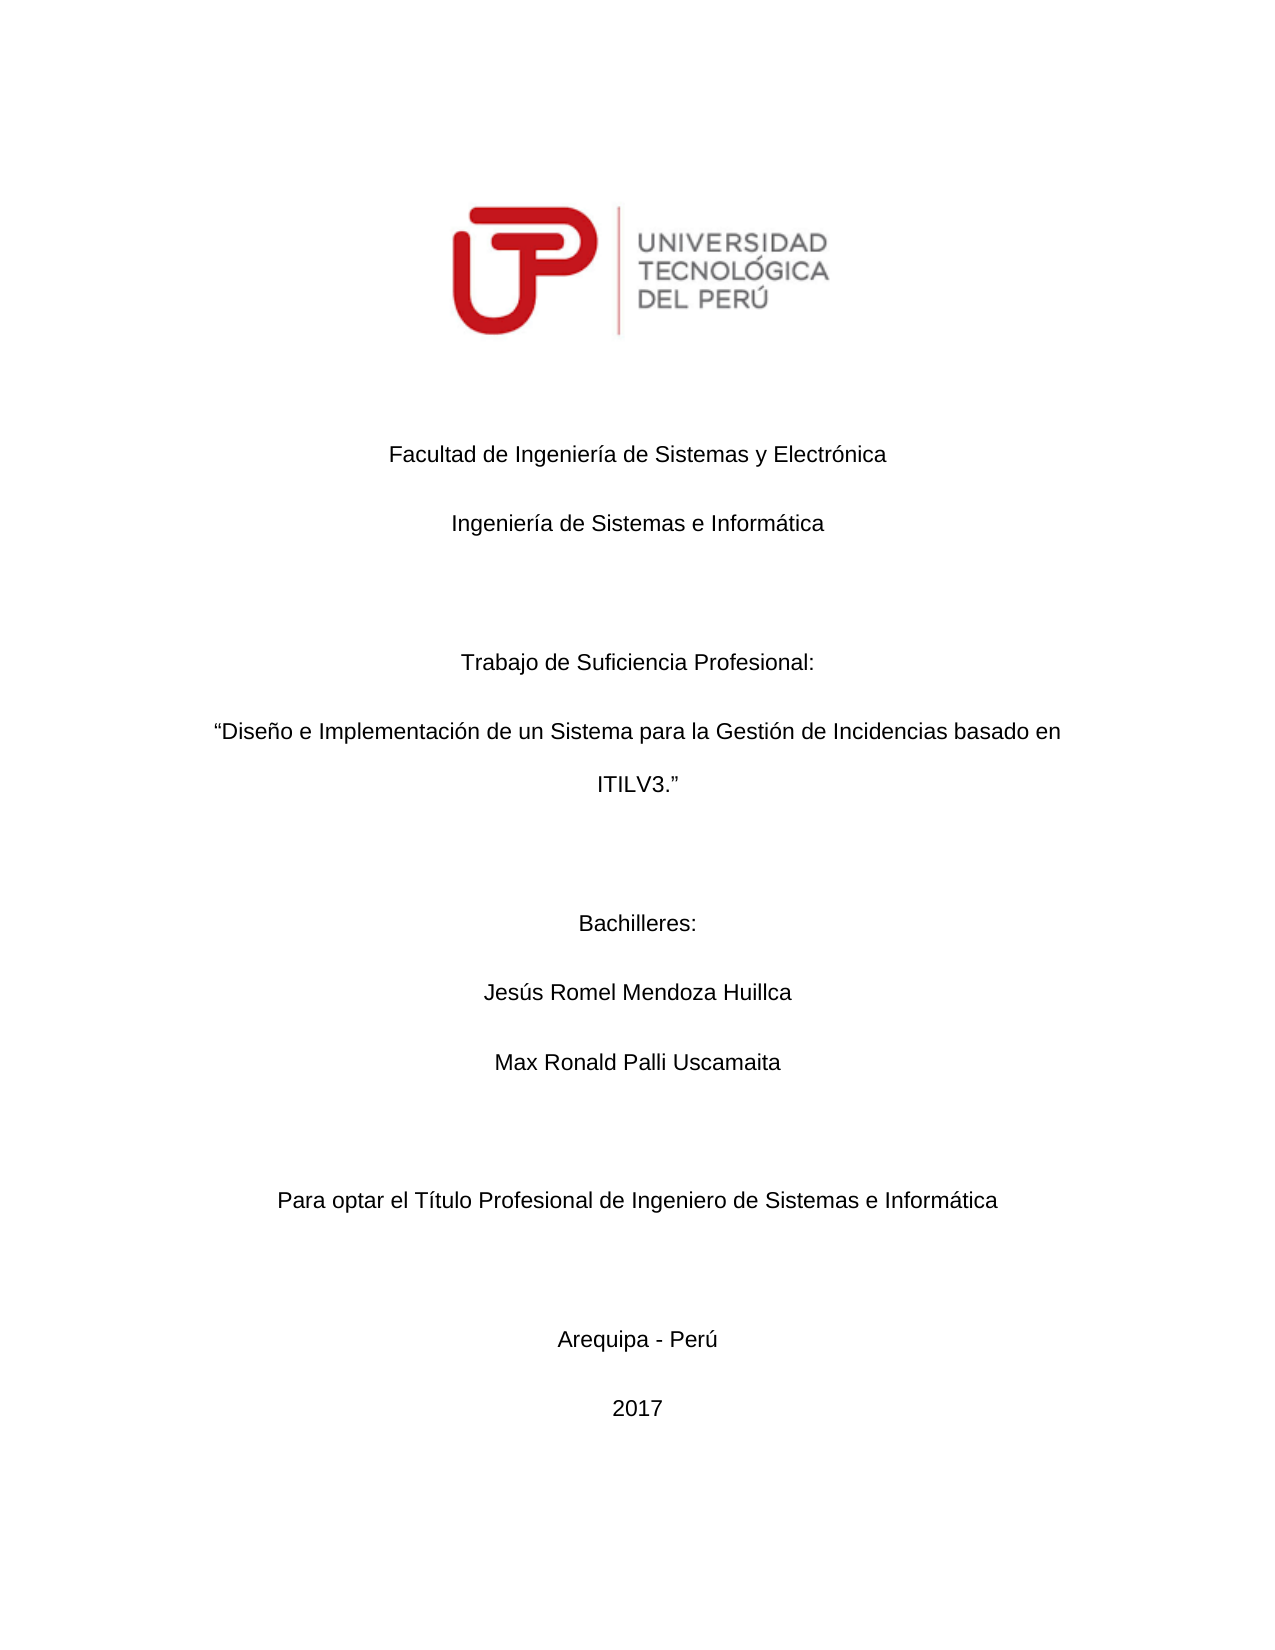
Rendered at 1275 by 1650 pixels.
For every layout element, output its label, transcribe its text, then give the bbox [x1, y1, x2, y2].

text Ingeniería de Sistemas e Informática [177, 510, 1098, 536]
text “Diseño e Implementación de un Sistema para la Gestión de Incidencias basado en ITILV3.” [177, 718, 1098, 797]
text Para optar el Título Profesional de Ingeniero de Sistemas e Informática [177, 1187, 1098, 1213]
text Bachilleres: [177, 910, 1098, 936]
text Max Ronald Palli Uscamaita [177, 1048, 1098, 1075]
text 2017 [177, 1395, 1098, 1422]
text Facultad de Ingeniería de Sistemas y Electrónica [177, 441, 1098, 467]
text Arequipa - Perú [177, 1326, 1098, 1352]
picture [389, 147, 886, 396]
text Trabajo de Suficiencia Profesional: [177, 649, 1098, 675]
text Jesús Romel Mendoza Huillca [177, 979, 1098, 1005]
